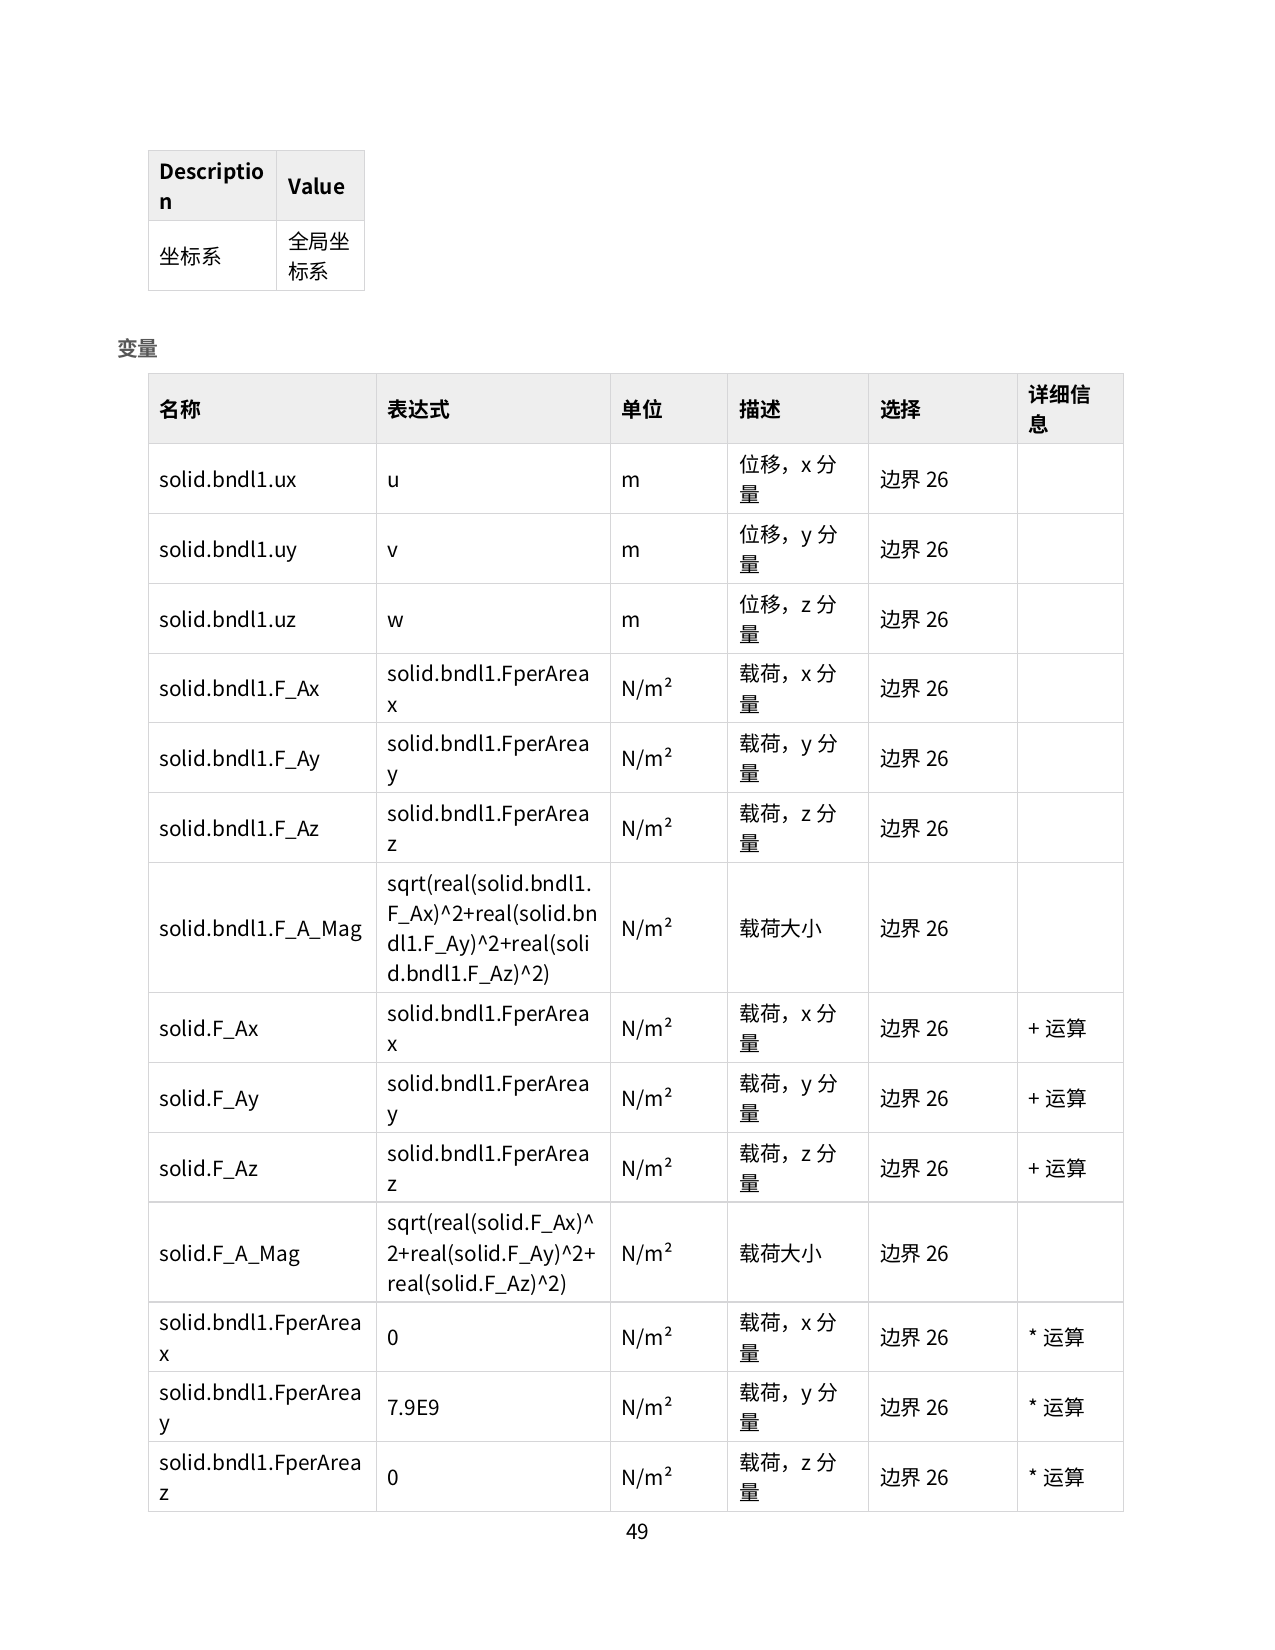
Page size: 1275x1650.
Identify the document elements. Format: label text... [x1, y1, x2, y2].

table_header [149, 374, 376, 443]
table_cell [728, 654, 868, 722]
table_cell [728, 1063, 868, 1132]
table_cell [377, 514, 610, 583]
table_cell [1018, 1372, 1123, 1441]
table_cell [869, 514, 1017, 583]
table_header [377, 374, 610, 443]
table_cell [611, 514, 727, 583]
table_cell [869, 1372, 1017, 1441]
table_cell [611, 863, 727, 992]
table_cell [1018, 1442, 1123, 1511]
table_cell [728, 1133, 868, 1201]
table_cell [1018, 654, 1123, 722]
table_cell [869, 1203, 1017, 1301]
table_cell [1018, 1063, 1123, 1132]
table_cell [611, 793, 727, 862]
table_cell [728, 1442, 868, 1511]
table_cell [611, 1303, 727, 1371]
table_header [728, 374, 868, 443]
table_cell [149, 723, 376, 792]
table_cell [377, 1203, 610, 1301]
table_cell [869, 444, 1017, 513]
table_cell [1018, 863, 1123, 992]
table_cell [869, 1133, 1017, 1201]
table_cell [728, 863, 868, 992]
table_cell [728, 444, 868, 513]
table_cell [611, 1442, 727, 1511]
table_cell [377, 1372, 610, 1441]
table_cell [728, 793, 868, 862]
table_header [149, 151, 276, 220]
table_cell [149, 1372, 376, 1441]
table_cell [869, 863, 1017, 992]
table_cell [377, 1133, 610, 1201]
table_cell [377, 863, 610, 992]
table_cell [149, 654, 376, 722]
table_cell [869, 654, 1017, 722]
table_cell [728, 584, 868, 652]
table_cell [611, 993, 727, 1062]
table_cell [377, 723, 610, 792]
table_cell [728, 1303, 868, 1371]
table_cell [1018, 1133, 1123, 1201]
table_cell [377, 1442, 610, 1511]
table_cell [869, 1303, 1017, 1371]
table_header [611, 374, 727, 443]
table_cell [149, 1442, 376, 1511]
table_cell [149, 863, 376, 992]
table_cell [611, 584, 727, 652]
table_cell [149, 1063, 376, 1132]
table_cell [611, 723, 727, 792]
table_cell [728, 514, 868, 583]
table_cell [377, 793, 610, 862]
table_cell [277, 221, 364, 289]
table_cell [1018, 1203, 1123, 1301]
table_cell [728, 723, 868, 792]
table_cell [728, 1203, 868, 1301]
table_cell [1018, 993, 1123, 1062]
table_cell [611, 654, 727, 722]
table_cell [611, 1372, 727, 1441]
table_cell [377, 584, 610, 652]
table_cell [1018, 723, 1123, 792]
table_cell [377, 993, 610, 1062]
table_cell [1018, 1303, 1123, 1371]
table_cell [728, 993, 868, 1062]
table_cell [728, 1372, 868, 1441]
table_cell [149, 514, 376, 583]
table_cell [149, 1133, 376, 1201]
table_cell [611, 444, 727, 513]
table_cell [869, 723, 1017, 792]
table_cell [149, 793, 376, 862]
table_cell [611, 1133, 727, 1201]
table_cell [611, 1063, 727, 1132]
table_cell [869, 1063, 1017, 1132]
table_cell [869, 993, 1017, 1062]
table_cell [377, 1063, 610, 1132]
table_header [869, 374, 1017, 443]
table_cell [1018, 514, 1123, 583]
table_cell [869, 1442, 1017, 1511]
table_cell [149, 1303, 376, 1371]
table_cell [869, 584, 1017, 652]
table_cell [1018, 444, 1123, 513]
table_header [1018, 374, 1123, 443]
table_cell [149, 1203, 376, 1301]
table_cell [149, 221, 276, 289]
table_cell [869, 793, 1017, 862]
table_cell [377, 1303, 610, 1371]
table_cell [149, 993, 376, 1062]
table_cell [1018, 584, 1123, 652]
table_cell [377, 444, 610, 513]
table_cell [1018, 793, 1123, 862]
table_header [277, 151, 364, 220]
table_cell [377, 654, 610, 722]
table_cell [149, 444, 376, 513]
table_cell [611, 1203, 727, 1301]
subtitle 变量 [117, 332, 1125, 362]
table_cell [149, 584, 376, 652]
